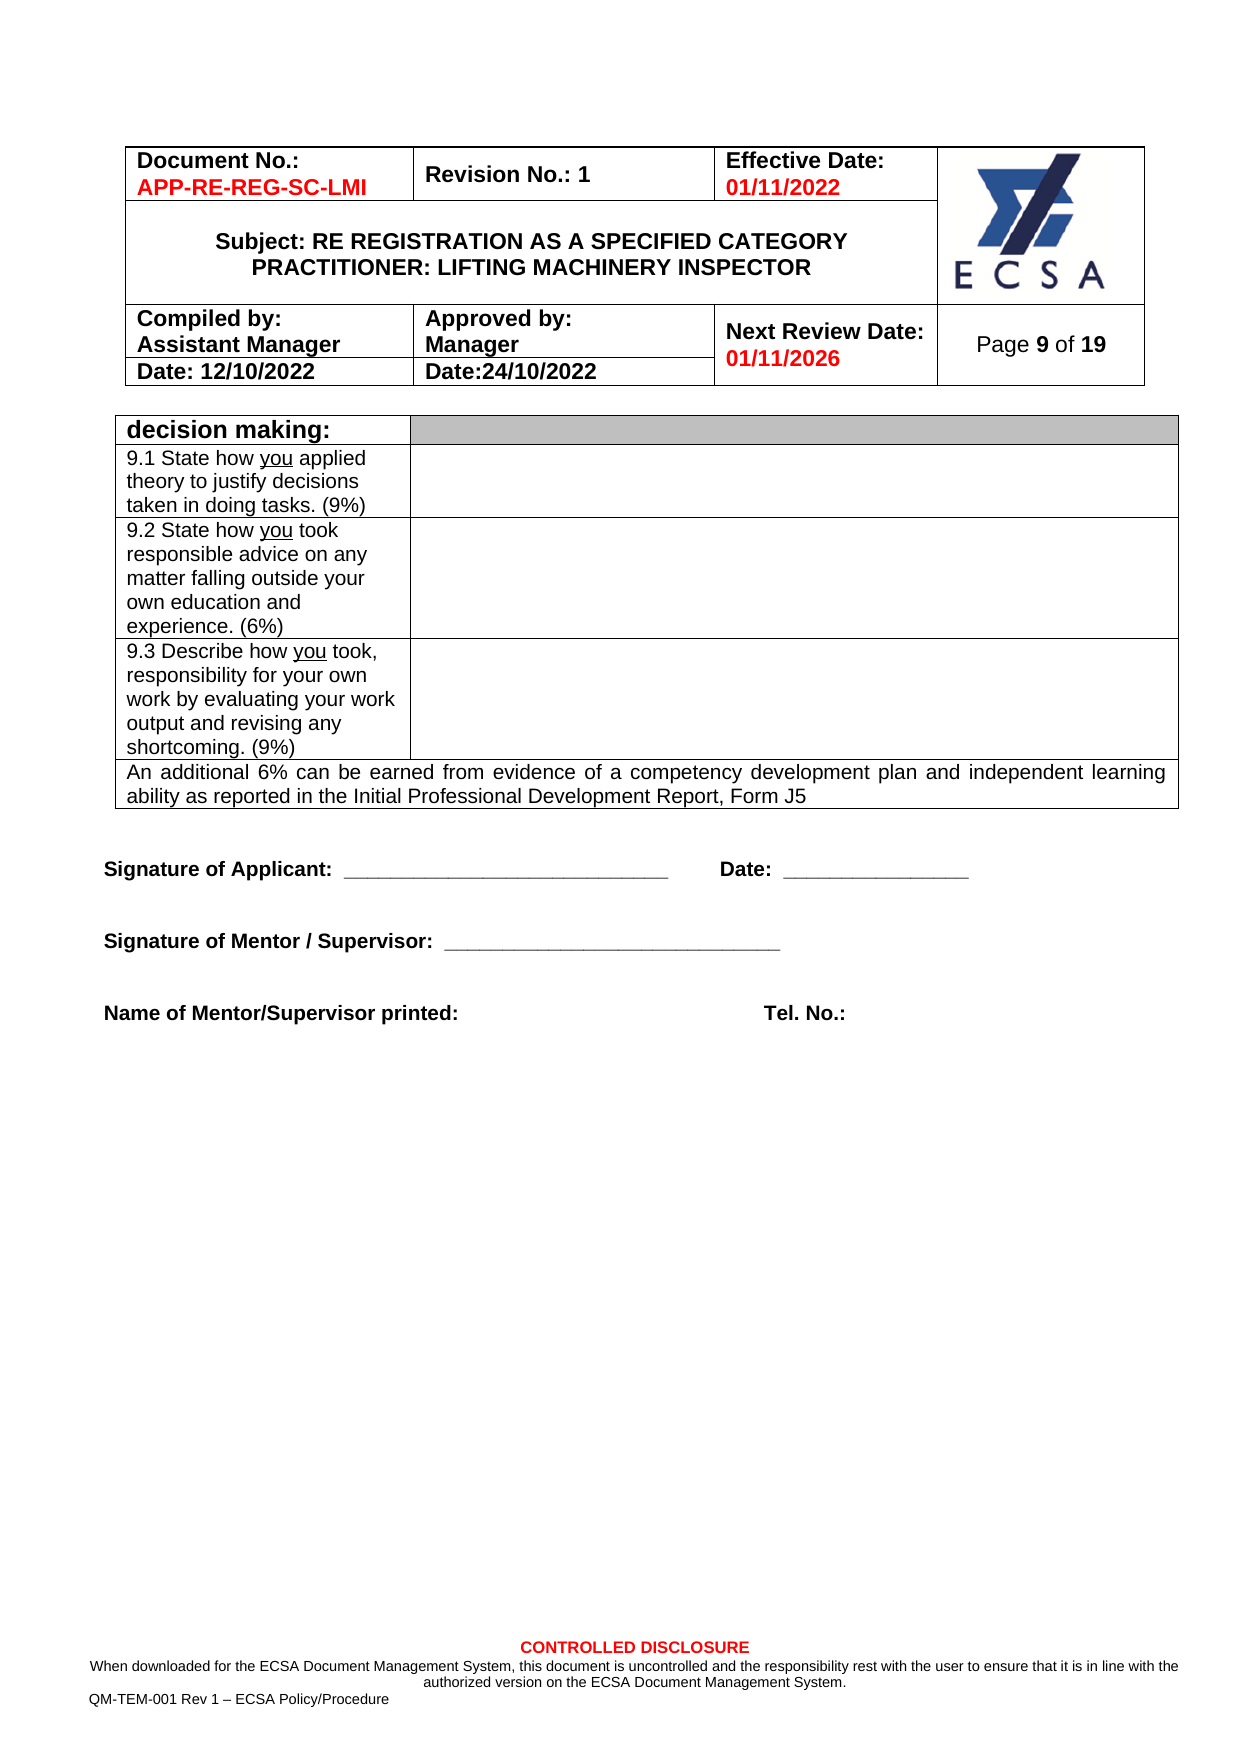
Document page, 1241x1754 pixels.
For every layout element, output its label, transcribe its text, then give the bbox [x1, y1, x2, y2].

text Signature of Applicant: ____________________________ Date: ________________ [103, 857, 1181, 881]
table_cell [411, 445, 1178, 517]
text Signature of Mentor / Supervisor: _____________________________ [103, 929, 1181, 953]
table_cell 9.2 State how you took responsible advice on any matter falling outside your own education and experience. (6%) [116, 518, 410, 638]
table_cell [411, 518, 1178, 638]
text Name of Mentor/Supervisor printed: Tel. No.: [103, 1001, 1181, 1024]
table_cell 9.1 State how you applied theory to justify decisions taken in doing tasks. (9%) [116, 445, 410, 517]
table_cell [411, 639, 1178, 759]
table_cell 9.3 Describe how you took, responsibility for your own work by evaluating your work output and revising any shortcoming. (9%) [116, 639, 410, 759]
table_cell 10. Responsible decision making: [116, 416, 410, 444]
table_cell An additional 6% can be earned from evidence of a competency development plan and independent learning ability as reported in the Initial Professional Development Report, Form J5 [116, 760, 1178, 808]
table_cell [411, 416, 1178, 444]
picture [948, 153, 1109, 298]
